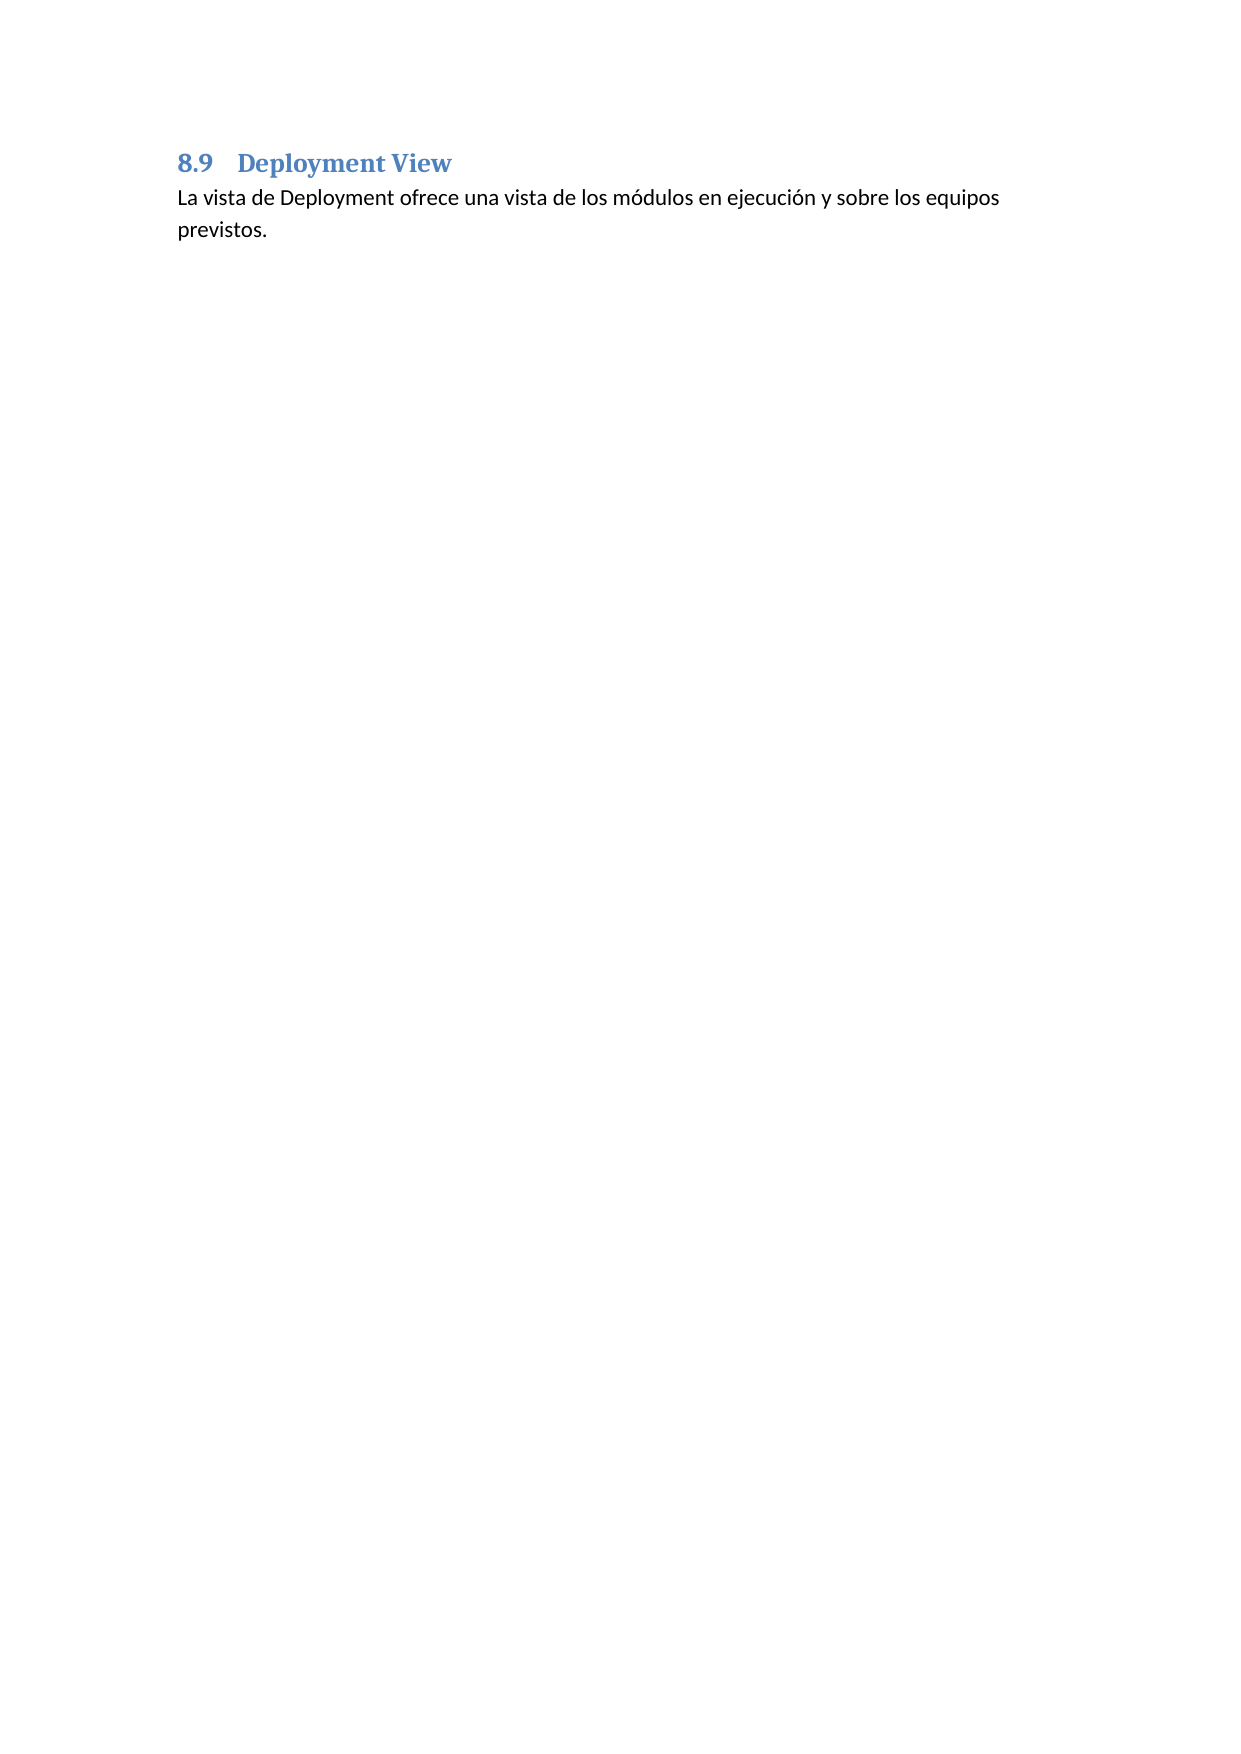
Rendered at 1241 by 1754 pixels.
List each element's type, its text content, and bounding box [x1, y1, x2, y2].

text La vista de Deployment ofrece una vista de los módulos en ejecución y sobre los equipos previstos. [177, 183, 1063, 243]
subtitle Deployment View [177, 148, 1063, 179]
